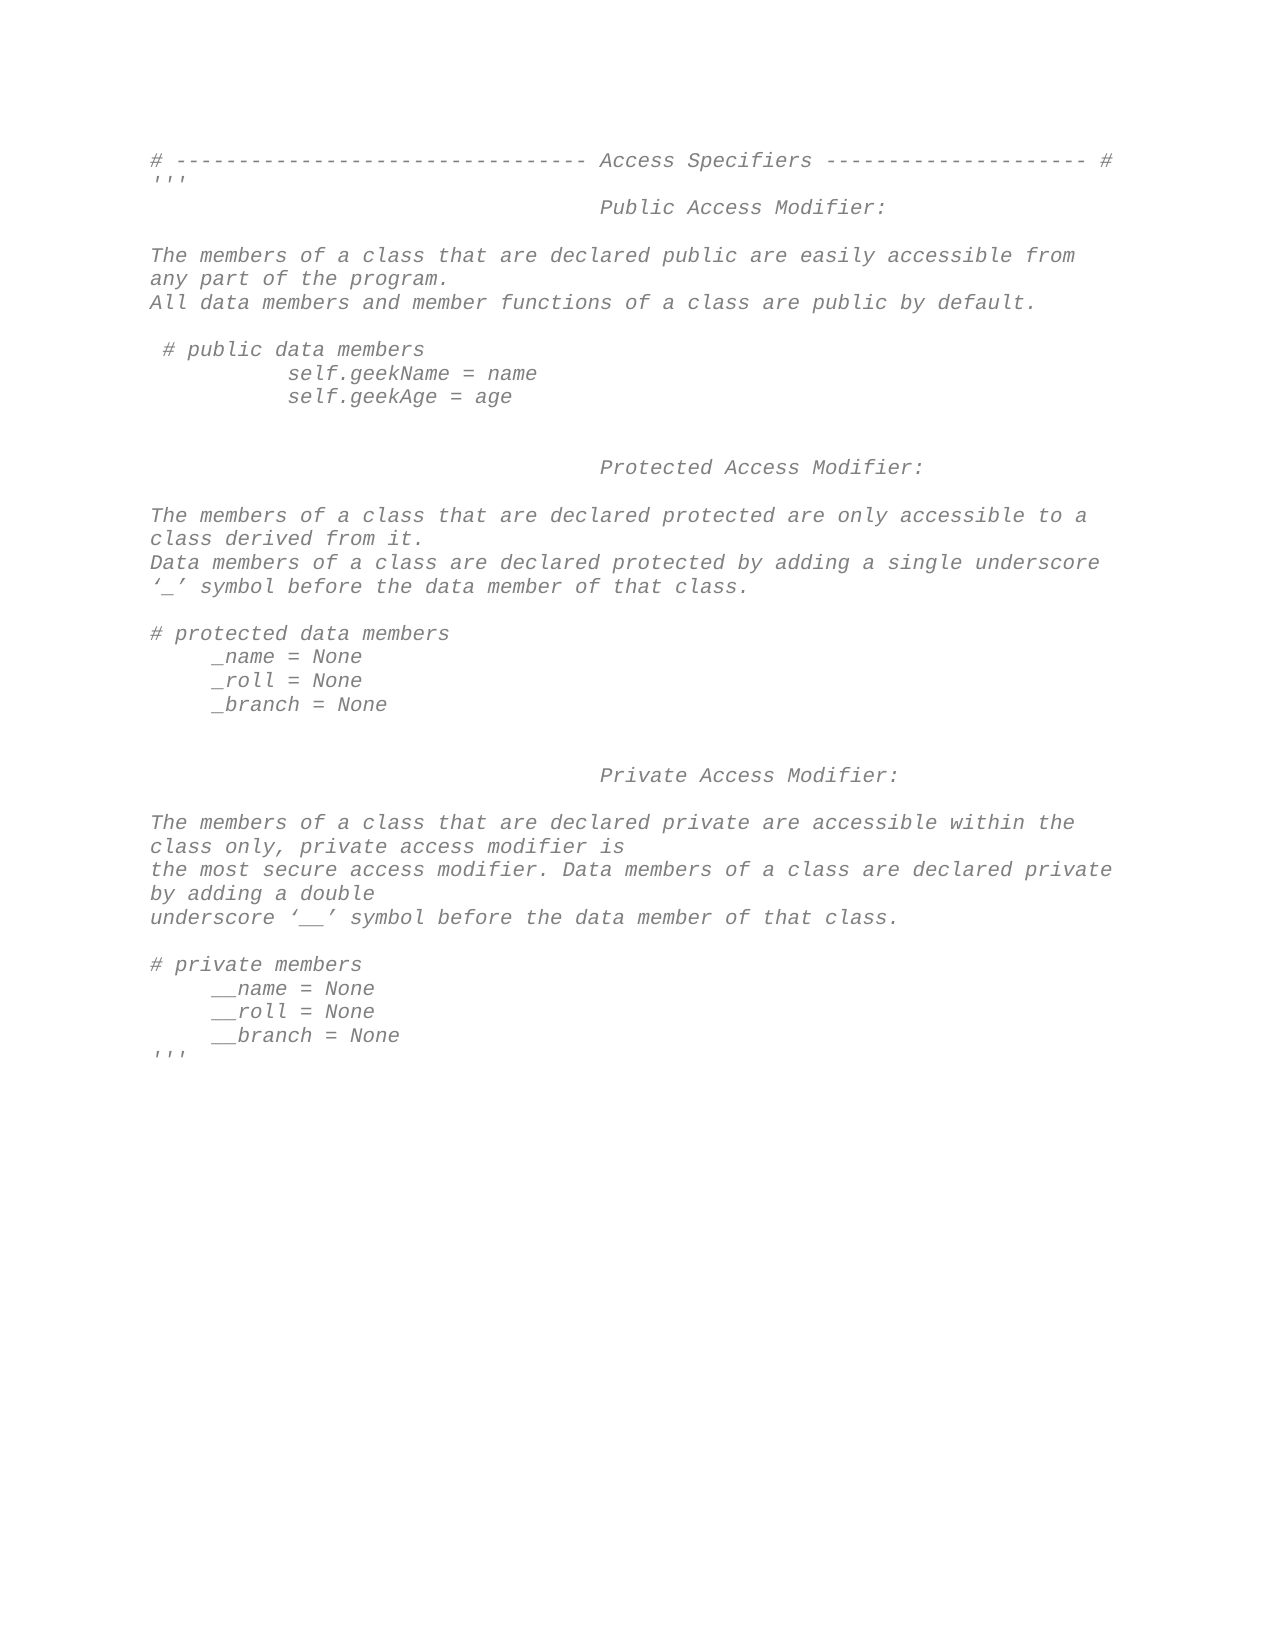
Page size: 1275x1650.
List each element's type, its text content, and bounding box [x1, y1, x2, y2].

text # --------------------------------- Access Specifiers --------------------- # ''' Public Access Modifier: The members of a class that are declared public are easily accessible from any part of the program. All data members and member functions of a class are public by default. # public data members self.geekName = name self.geekAge = age Protected Access Modifier: The members of a class that are declared protected are only accessible to a class derived from it. Data members of a class are declared protected by adding a single underscore ‘_’ symbol before the data member of that class. # protected data members _name = None _roll = None _branch = None Private Access Modifier: The members of a class that are declared private are accessible within the class only, private access modifier is the most secure access modifier. Data members of a class are declared private by adding a double underscore ‘__’ symbol before the data member of that class. # private members __name = None __roll = None __branch = None ''' [150, 150, 1125, 1072]
